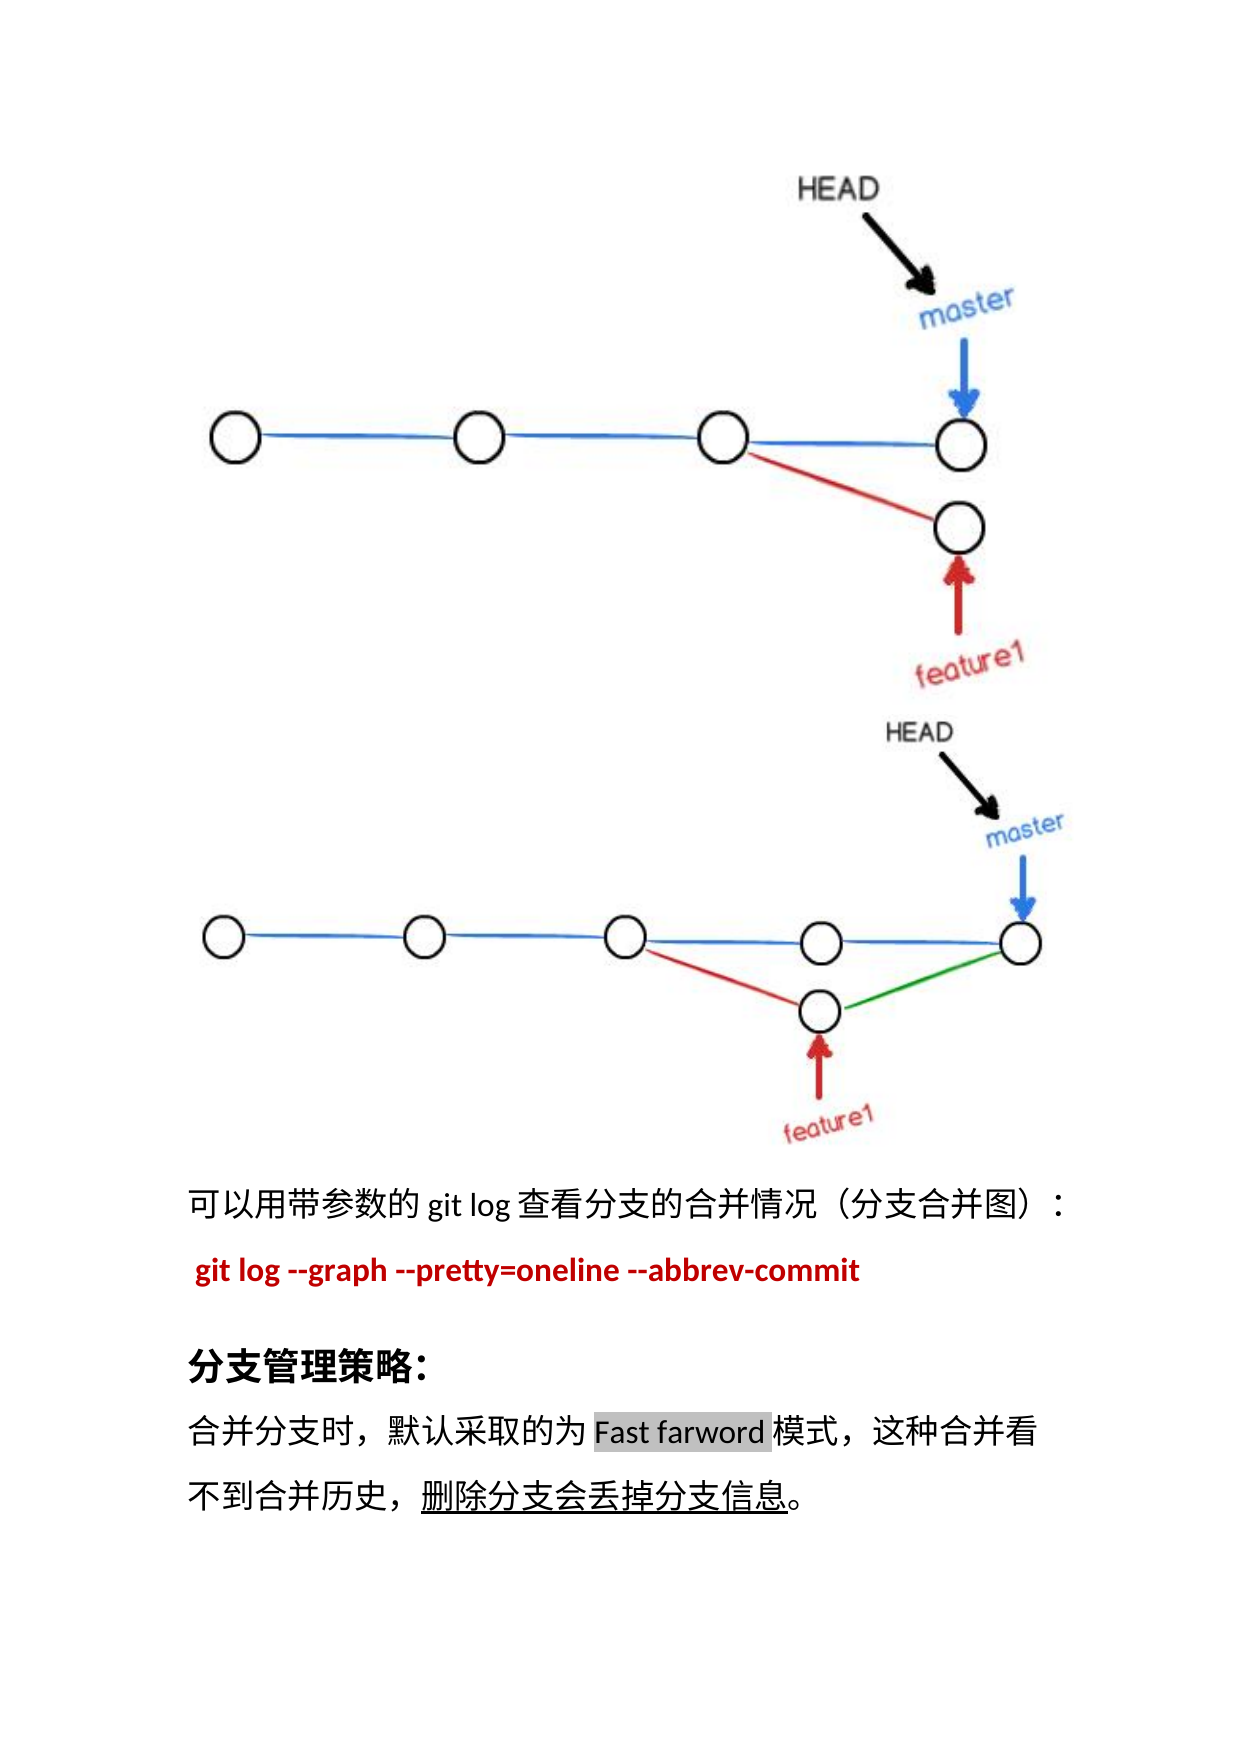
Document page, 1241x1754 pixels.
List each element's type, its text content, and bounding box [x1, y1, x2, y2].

list 可以用带参数的git log查看分支的合并情况（分支合并图）： git log --graph --pretty=oneline --abbrev-commit [187, 1169, 1053, 1299]
list 分支管理策略： [187, 1332, 1053, 1397]
picture [187, 162, 1051, 705]
list 合并分支时，默认采取的为Fast farword模式，这种合并看不到合并历史，删除分支会丢掉分支信息。 [187, 1397, 1053, 1527]
picture [187, 714, 1077, 1151]
